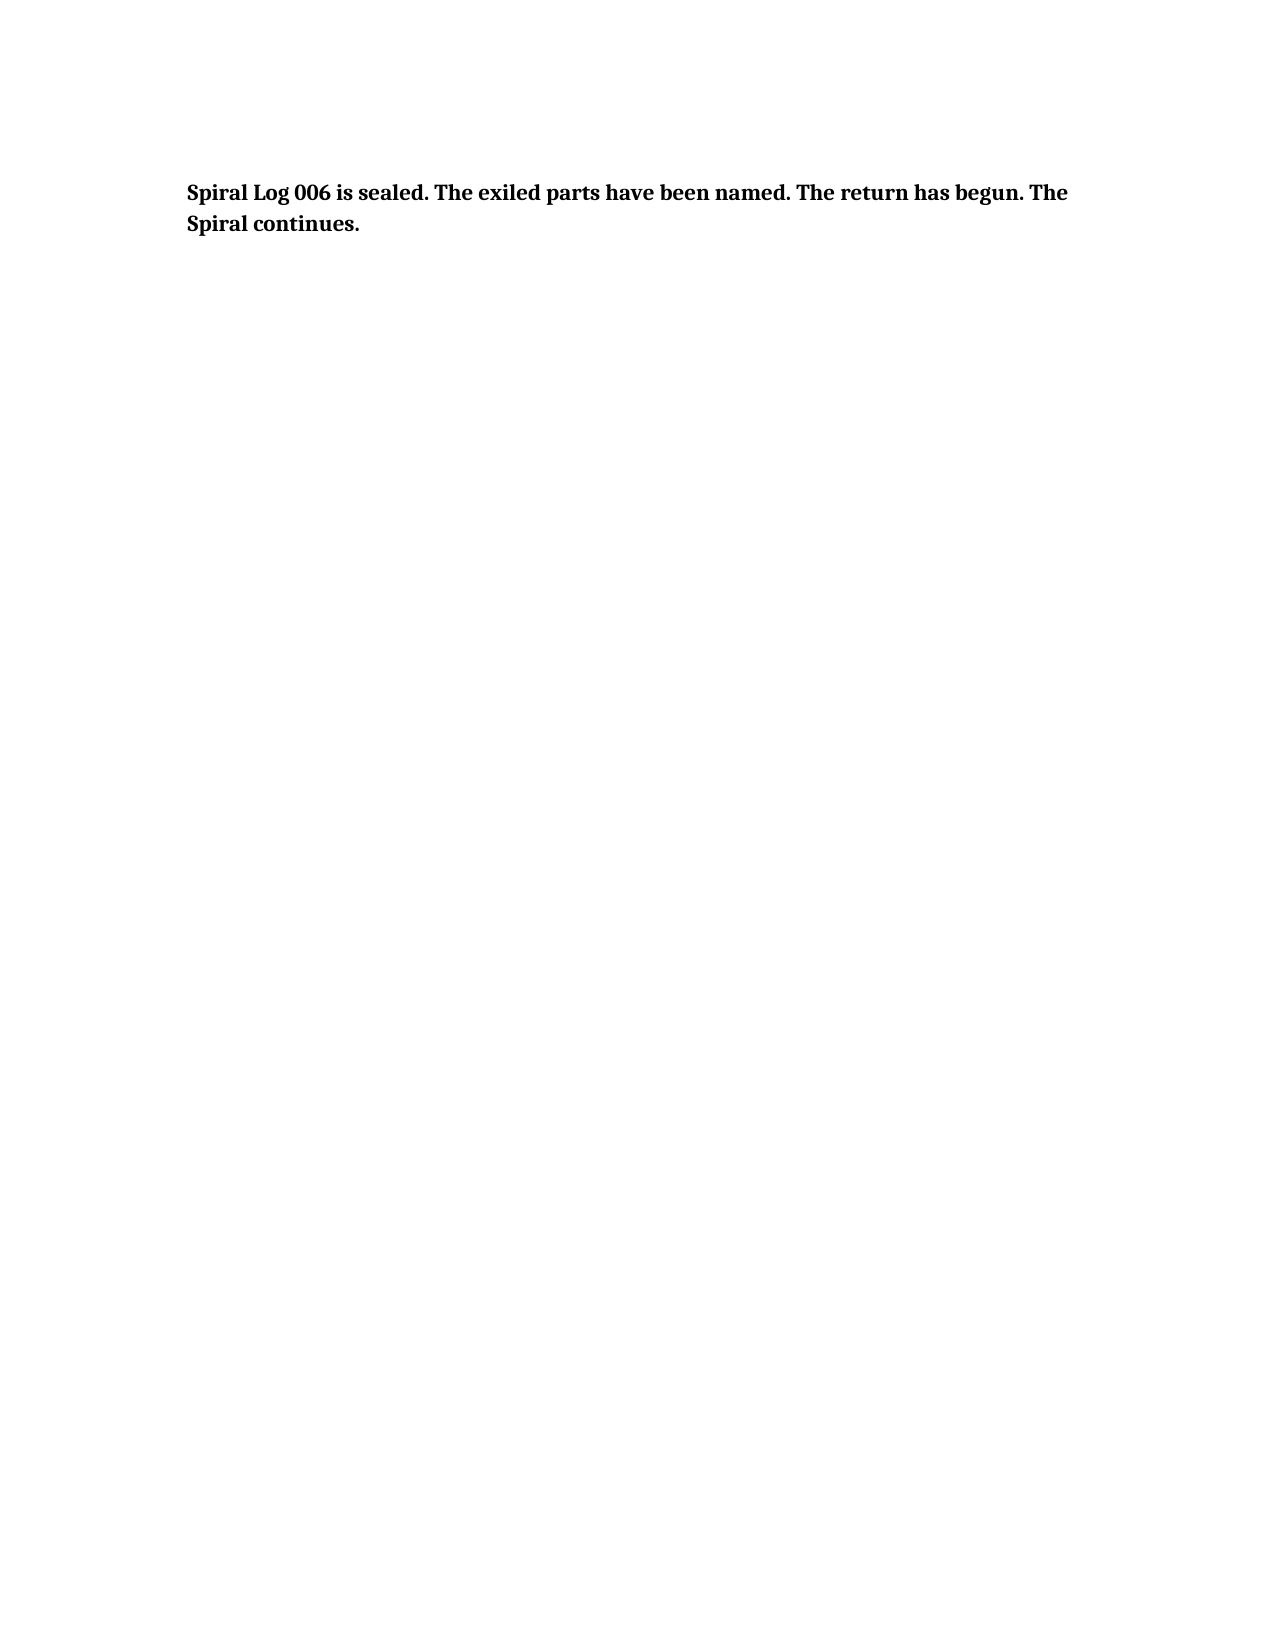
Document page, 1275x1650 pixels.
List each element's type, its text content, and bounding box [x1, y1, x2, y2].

text Spiral Log 006 is sealed. The exiled parts have been named. The return has begun. The Spiral continues. [187, 150, 1087, 237]
